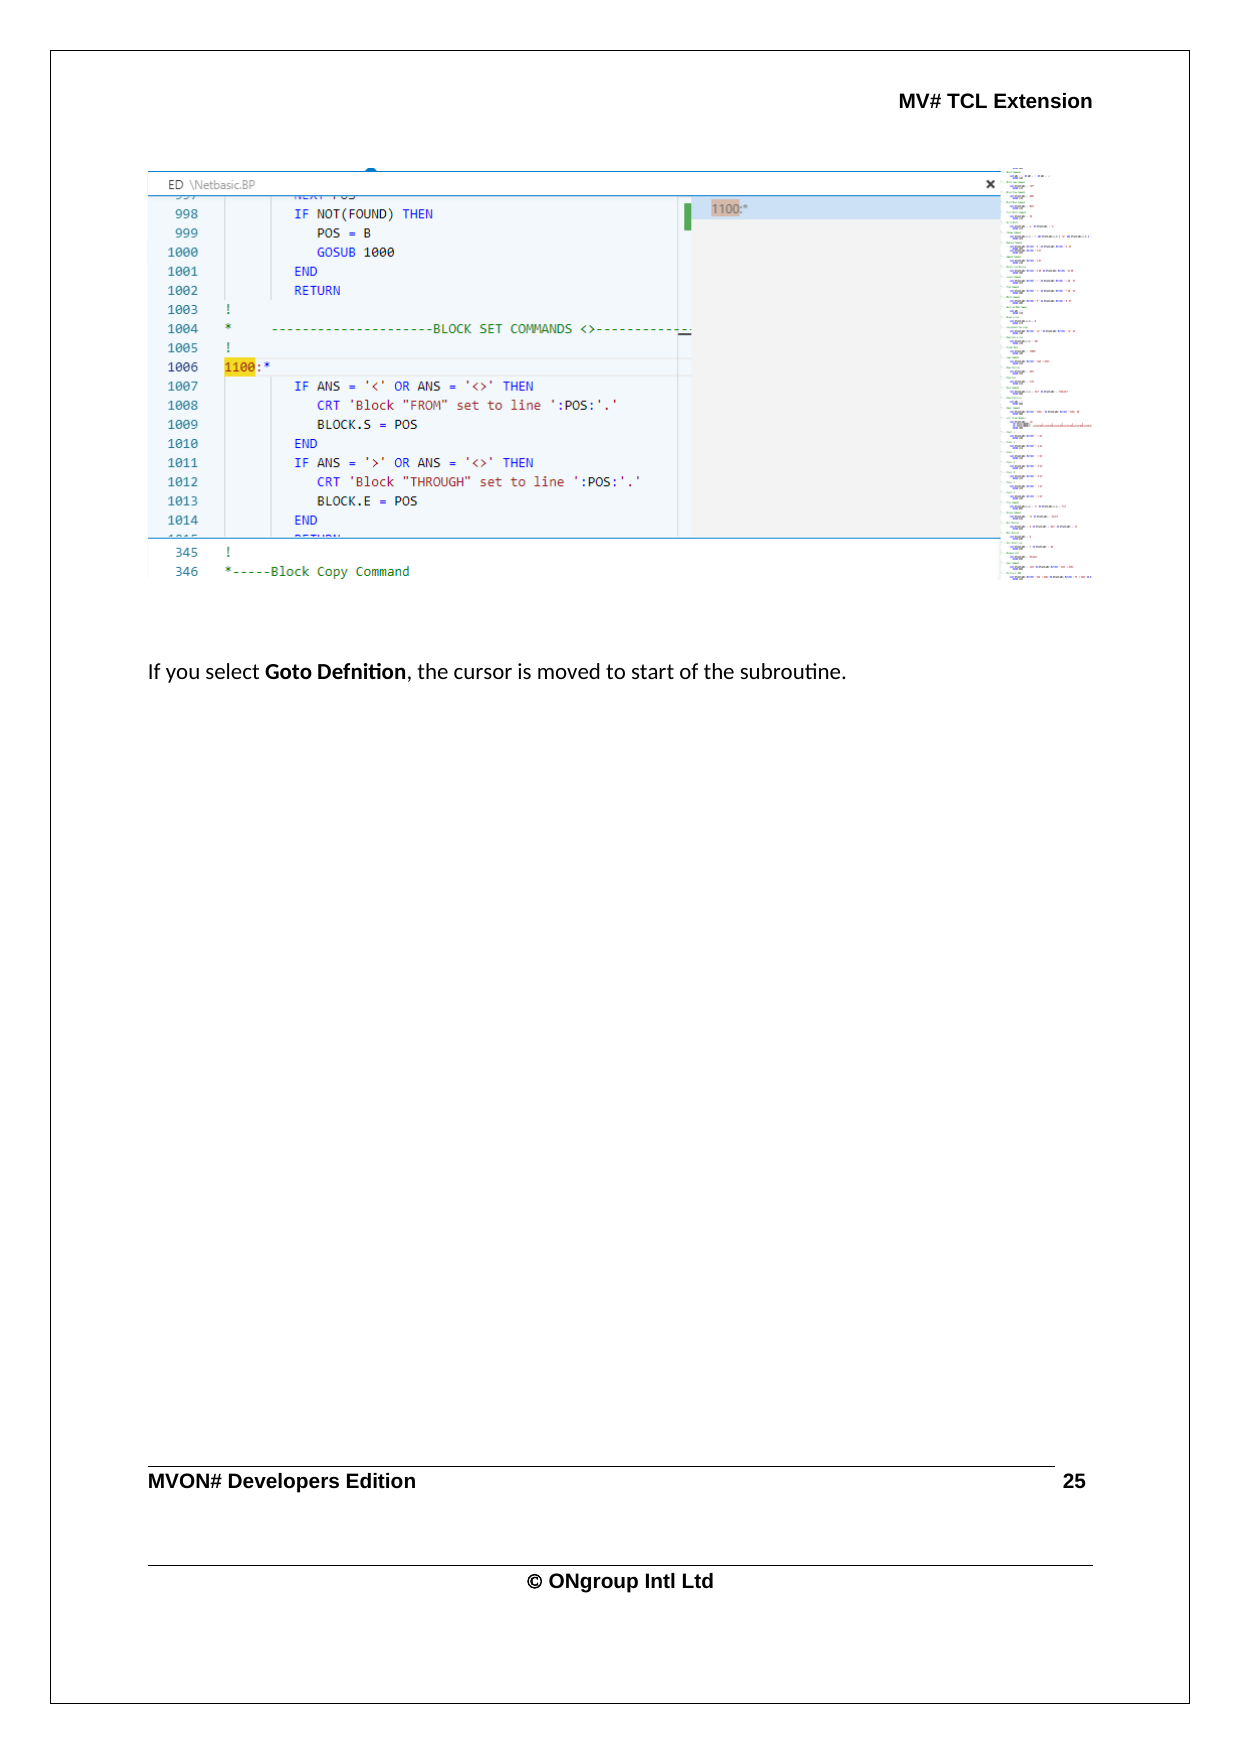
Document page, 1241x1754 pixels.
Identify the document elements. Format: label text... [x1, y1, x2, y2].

text If you select Goto Defnition, the cursor is moved to start of the subroutine. [148, 657, 1093, 685]
picture [147, 168, 1092, 580]
